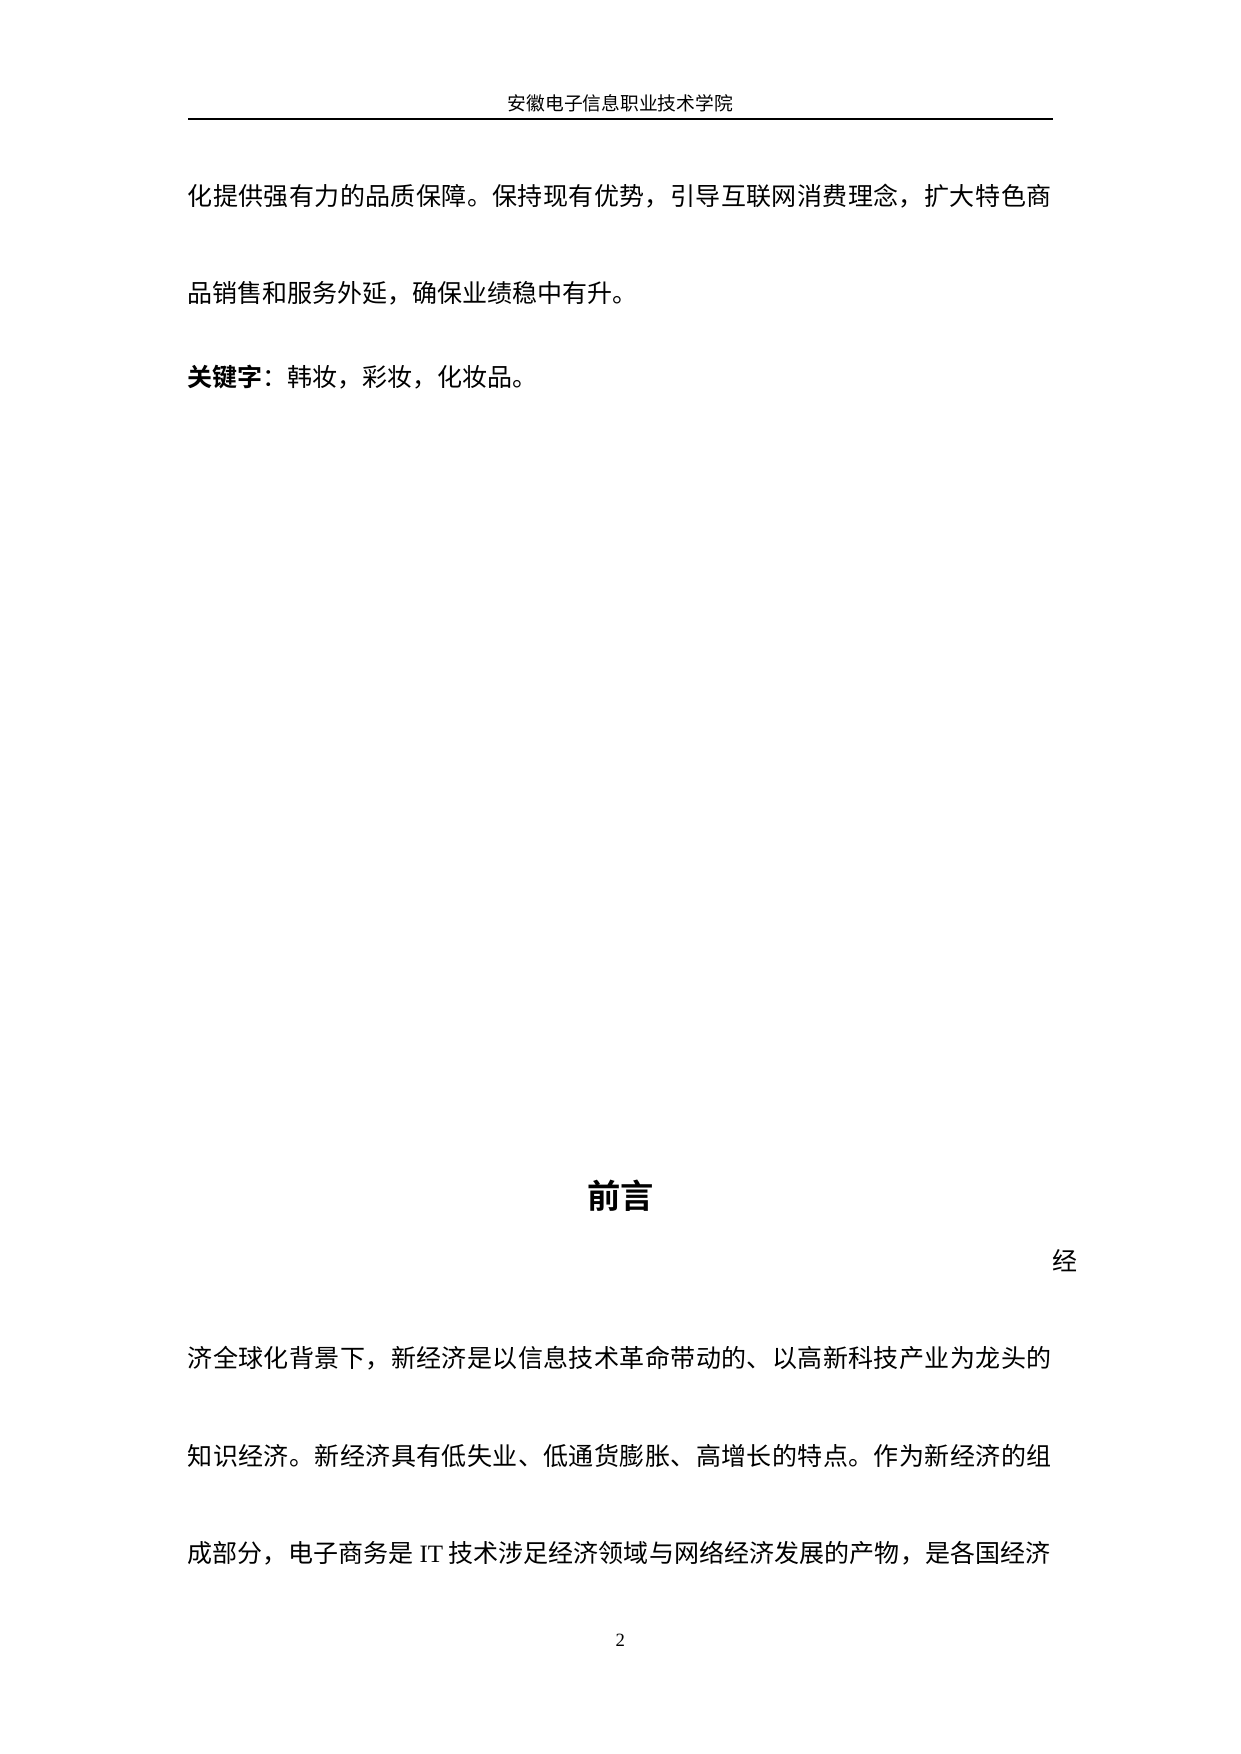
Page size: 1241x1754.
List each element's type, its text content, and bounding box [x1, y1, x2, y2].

text 关键字：韩妆，彩妆，化妆品。 [187, 343, 1053, 408]
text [187, 1227, 1053, 1584]
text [187, 162, 1053, 324]
text 前言 [187, 1162, 1053, 1227]
